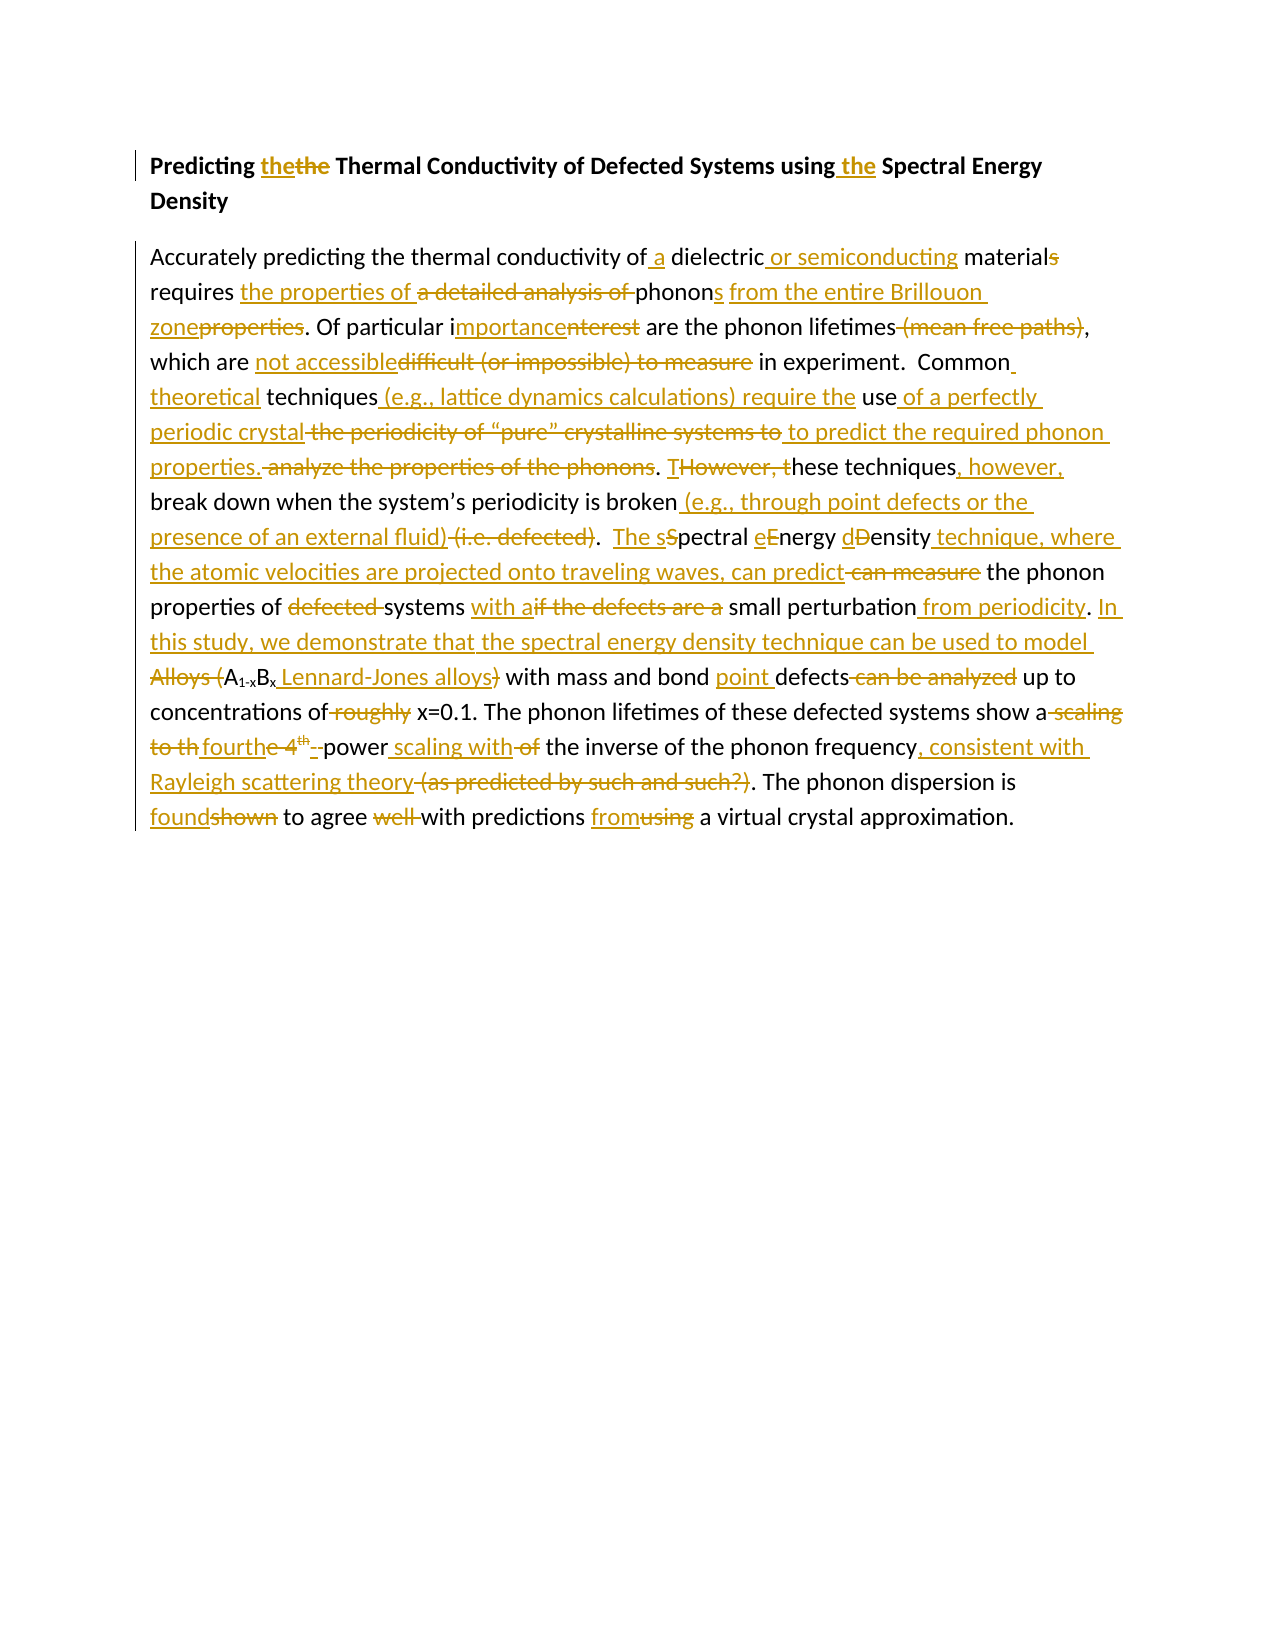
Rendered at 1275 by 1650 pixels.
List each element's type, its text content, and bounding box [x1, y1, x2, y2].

text Predicting Thermal Conductivity of Defected Systems using Spectral Energy Density [150, 150, 1125, 216]
text Accurately predicting the thermal conductivity of dielectric material requires phonon . Of particular i are the phonon lifetimes, which are in experiment. Common techniques use. hese techniques break down when the system’s periodicity is broken. pectral nergy ensity the phonon properties of systems small perturbation. A1-xBx with mass and bond defects up to concentrations of x=0.1. The phonon lifetimes of these defected systems show apower the inverse of the phonon frequency. The phonon dispersion is to agree with predictions a virtual crystal approximation. [150, 241, 1125, 831]
